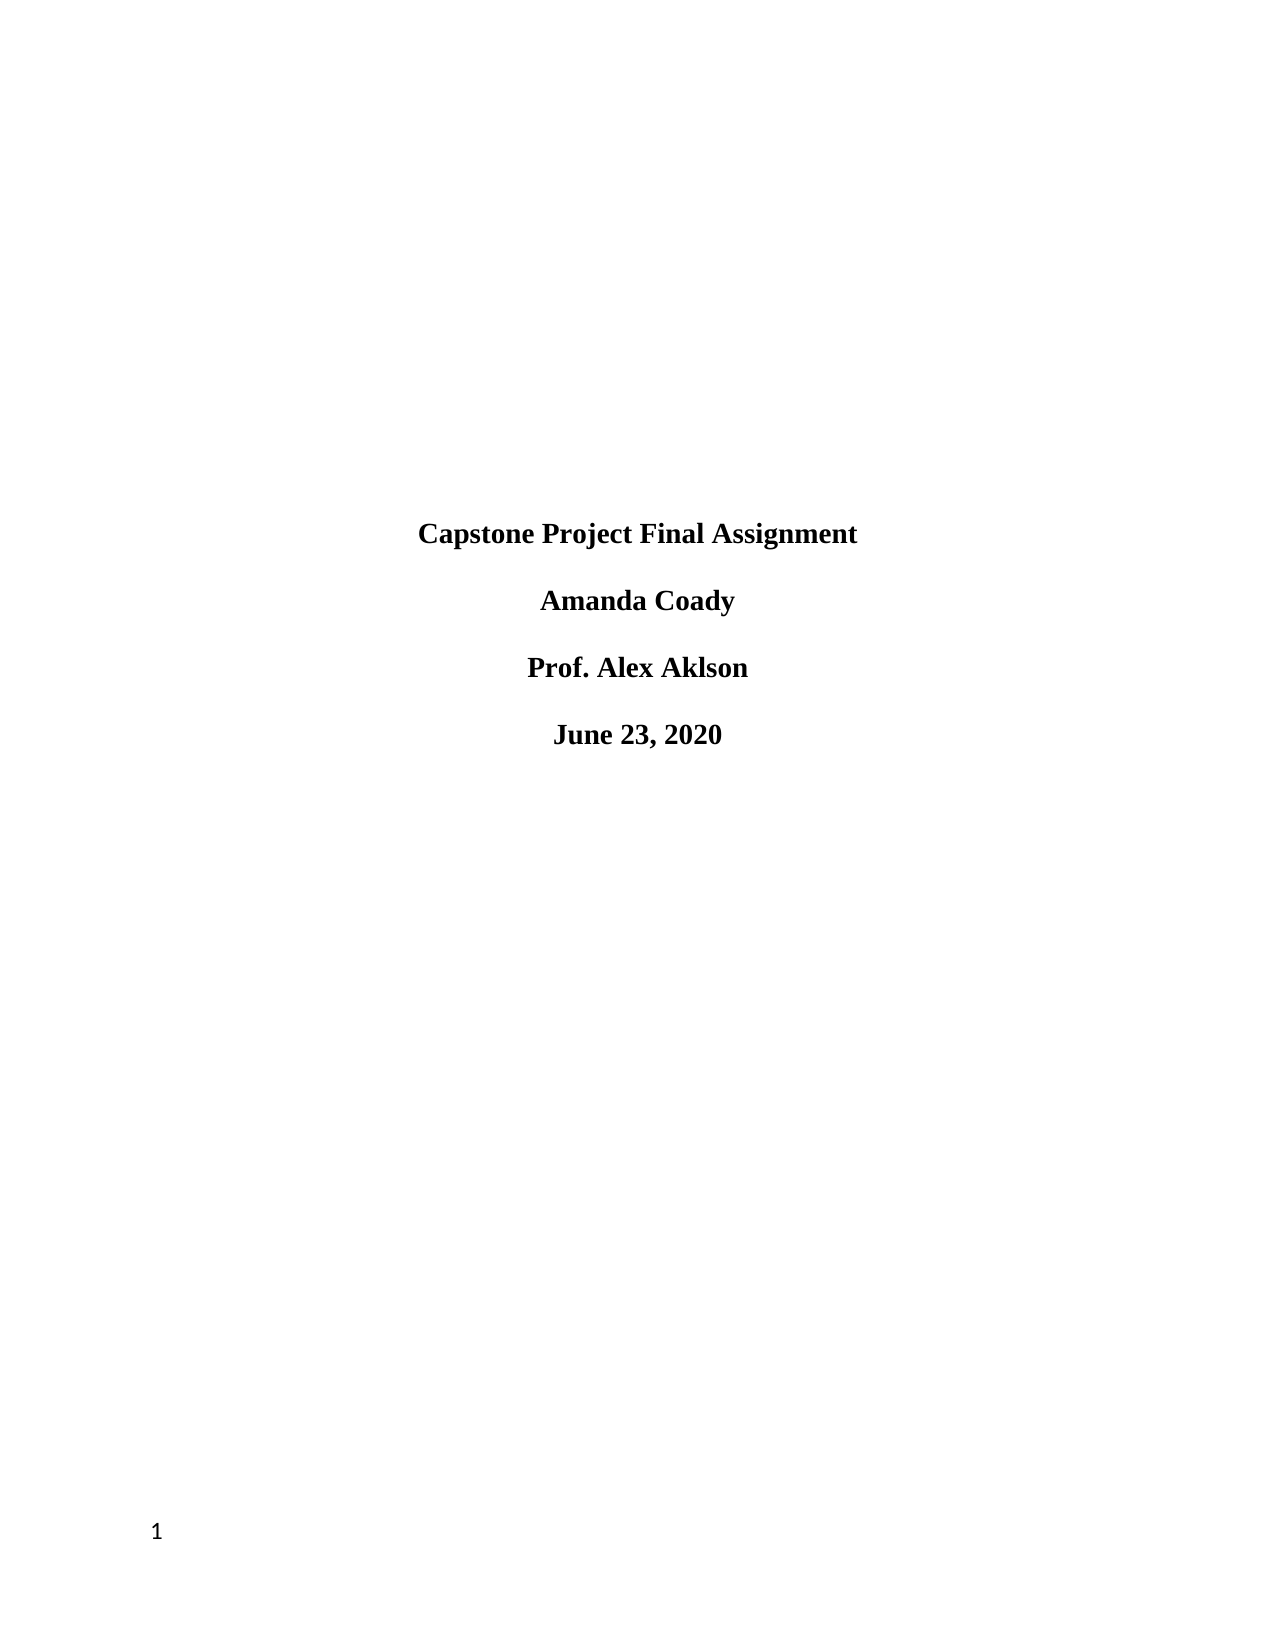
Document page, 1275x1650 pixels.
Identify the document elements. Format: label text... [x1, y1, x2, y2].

text Capstone Project Final Assignment [150, 516, 1125, 550]
text June 23, 2020 [150, 717, 1125, 751]
text Prof. Alex Aklson [150, 650, 1125, 684]
text Amanda Coady [150, 583, 1125, 617]
